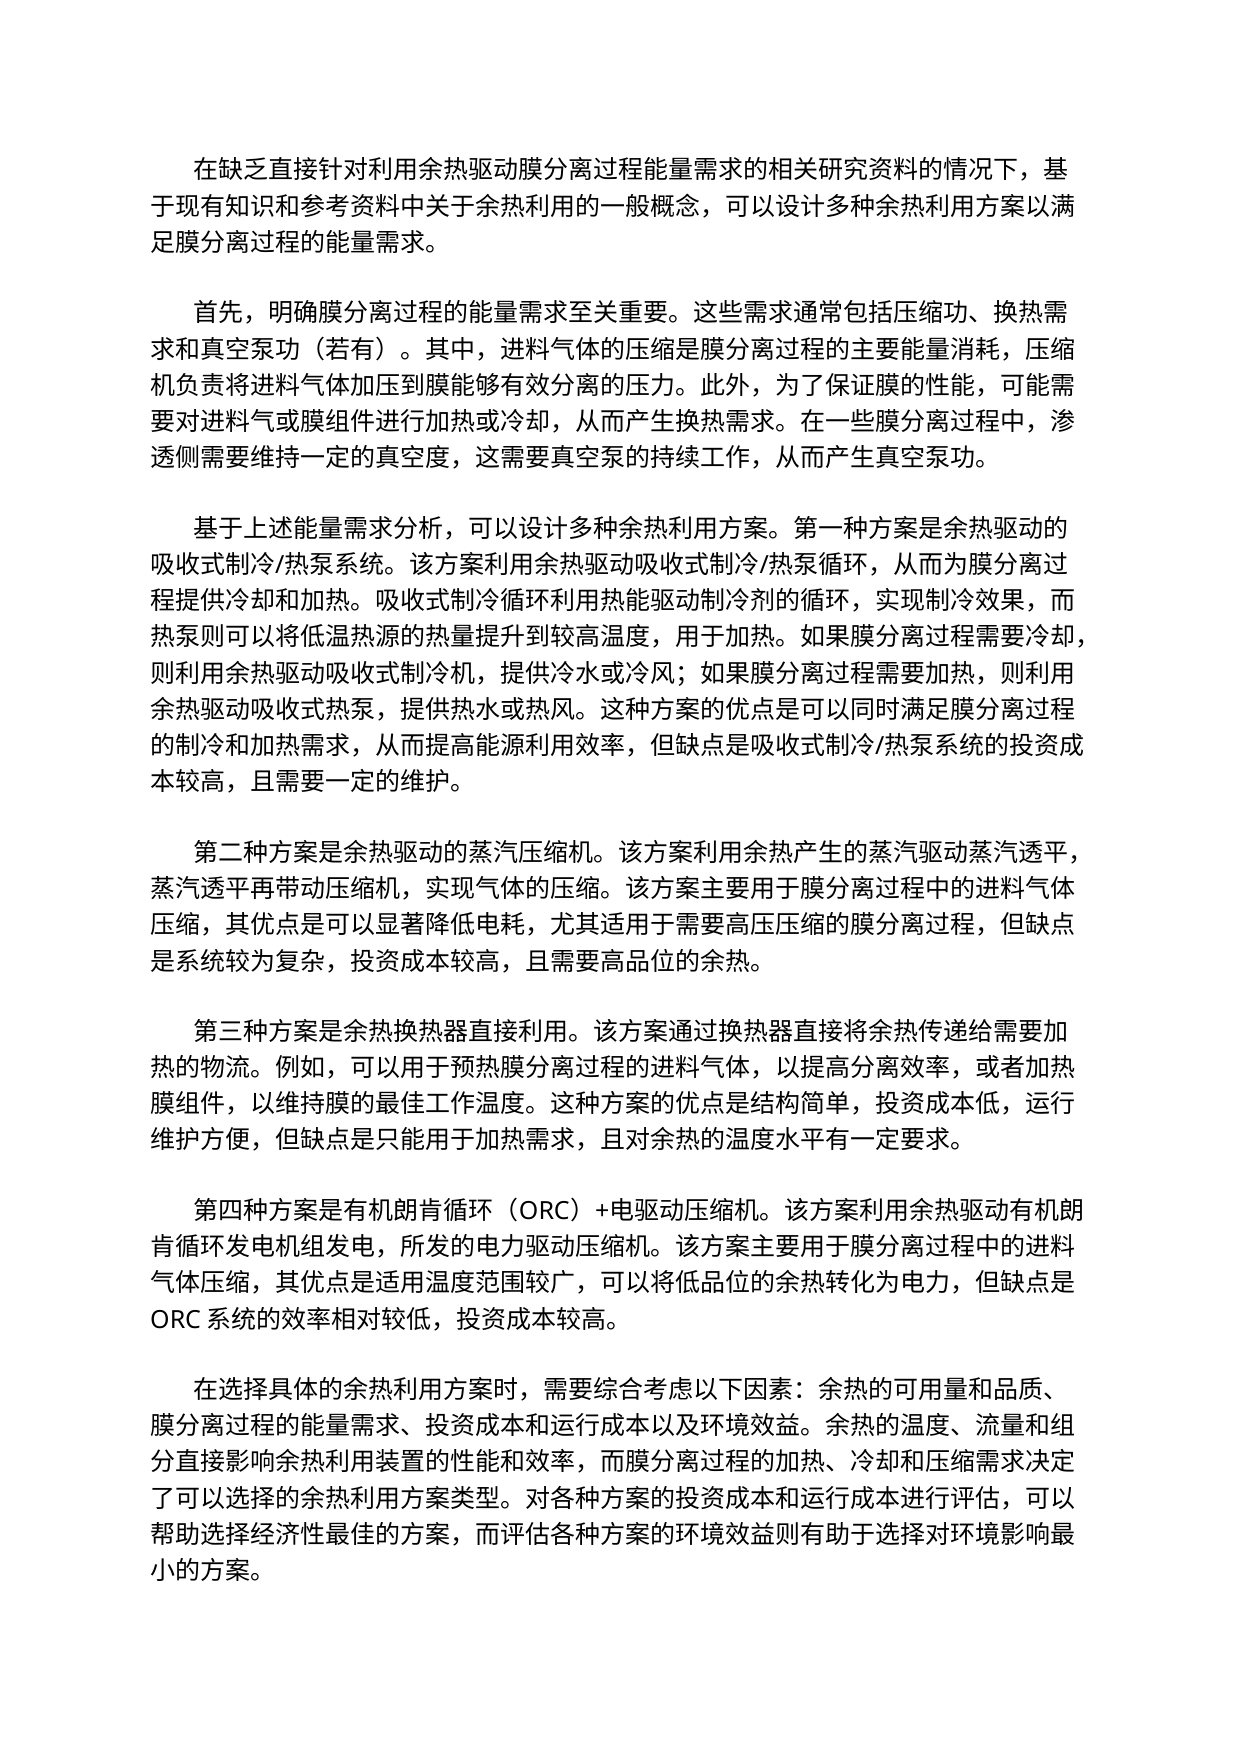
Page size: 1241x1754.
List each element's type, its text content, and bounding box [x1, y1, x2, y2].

text 首先，明确膜分离过程的能量需求至关重要。这些需求通常包括压缩功、换热需求和真空泵功（若有）。其中，进料气体的压缩是膜分离过程的主要能量消耗，压缩机负责将进料气体加压到膜能够有效分离的压力。此外，为了保证膜的性能，可能需要对进料气或膜组件进行加热或冷却，从而产生换热需求。在一些膜分离过程中，渗透侧需要维持一定的真空度，这需要真空泵的持续工作，从而产生真空泵功。 [150, 293, 1090, 474]
text 第四种方案是有机朗肯循环（ORC）+电驱动压缩机。该方案利用余热驱动有机朗肯循环发电机组发电，所发的电力驱动压缩机。该方案主要用于膜分离过程中的进料气体压缩，其优点是适用温度范围较广，可以将低品位的余热转化为电力，但缺点是ORC系统的效率相对较低，投资成本较高。 [150, 1190, 1090, 1335]
text 基于上述能量需求分析，可以设计多种余热利用方案。第一种方案是余热驱动的吸收式制冷/热泵系统。该方案利用余热驱动吸收式制冷/热泵循环，从而为膜分离过程提供冷却和加热。吸收式制冷循环利用热能驱动制冷剂的循环，实现制冷效果，而热泵则可以将低温热源的热量提升到较高温度，用于加热。如果膜分离过程需要冷却，则利用余热驱动吸收式制冷机，提供冷水或冷风；如果膜分离过程需要加热，则利用余热驱动吸收式热泵，提供热水或热风。这种方案的优点是可以同时满足膜分离过程的制冷和加热需求，从而提高能源利用效率，但缺点是吸收式制冷/热泵系统的投资成本较高，且需要一定的维护。 [150, 508, 1090, 798]
text 在缺乏直接针对利用余热驱动膜分离过程能量需求的相关研究资料的情况下，基于现有知识和参考资料中关于余热利用的一般概念，可以设计多种余热利用方案以满足膜分离过程的能量需求。 [150, 150, 1090, 259]
text 第二种方案是余热驱动的蒸汽压缩机。该方案利用余热产生的蒸汽驱动蒸汽透平，蒸汽透平再带动压缩机，实现气体的压缩。该方案主要用于膜分离过程中的进料气体压缩，其优点是可以显著降低电耗，尤其适用于需要高压压缩的膜分离过程，但缺点是系统较为复杂，投资成本较高，且需要高品位的余热。 [150, 832, 1090, 977]
text 第三种方案是余热换热器直接利用。该方案通过换热器直接将余热传递给需要加热的物流。例如，可以用于预热膜分离过程的进料气体，以提高分离效率，或者加热膜组件，以维持膜的最佳工作温度。这种方案的优点是结构简单，投资成本低，运行维护方便，但缺点是只能用于加热需求，且对余热的温度水平有一定要求。 [150, 1011, 1090, 1156]
text 在选择具体的余热利用方案时，需要综合考虑以下因素：余热的可用量和品质、膜分离过程的能量需求、投资成本和运行成本以及环境效益。余热的温度、流量和组分直接影响余热利用装置的性能和效率，而膜分离过程的加热、冷却和压缩需求决定了可以选择的余热利用方案类型。对各种方案的投资成本和运行成本进行评估，可以帮助选择经济性最佳的方案，而评估各种方案的环境效益则有助于选择对环境影响最小的方案。 [150, 1369, 1090, 1587]
